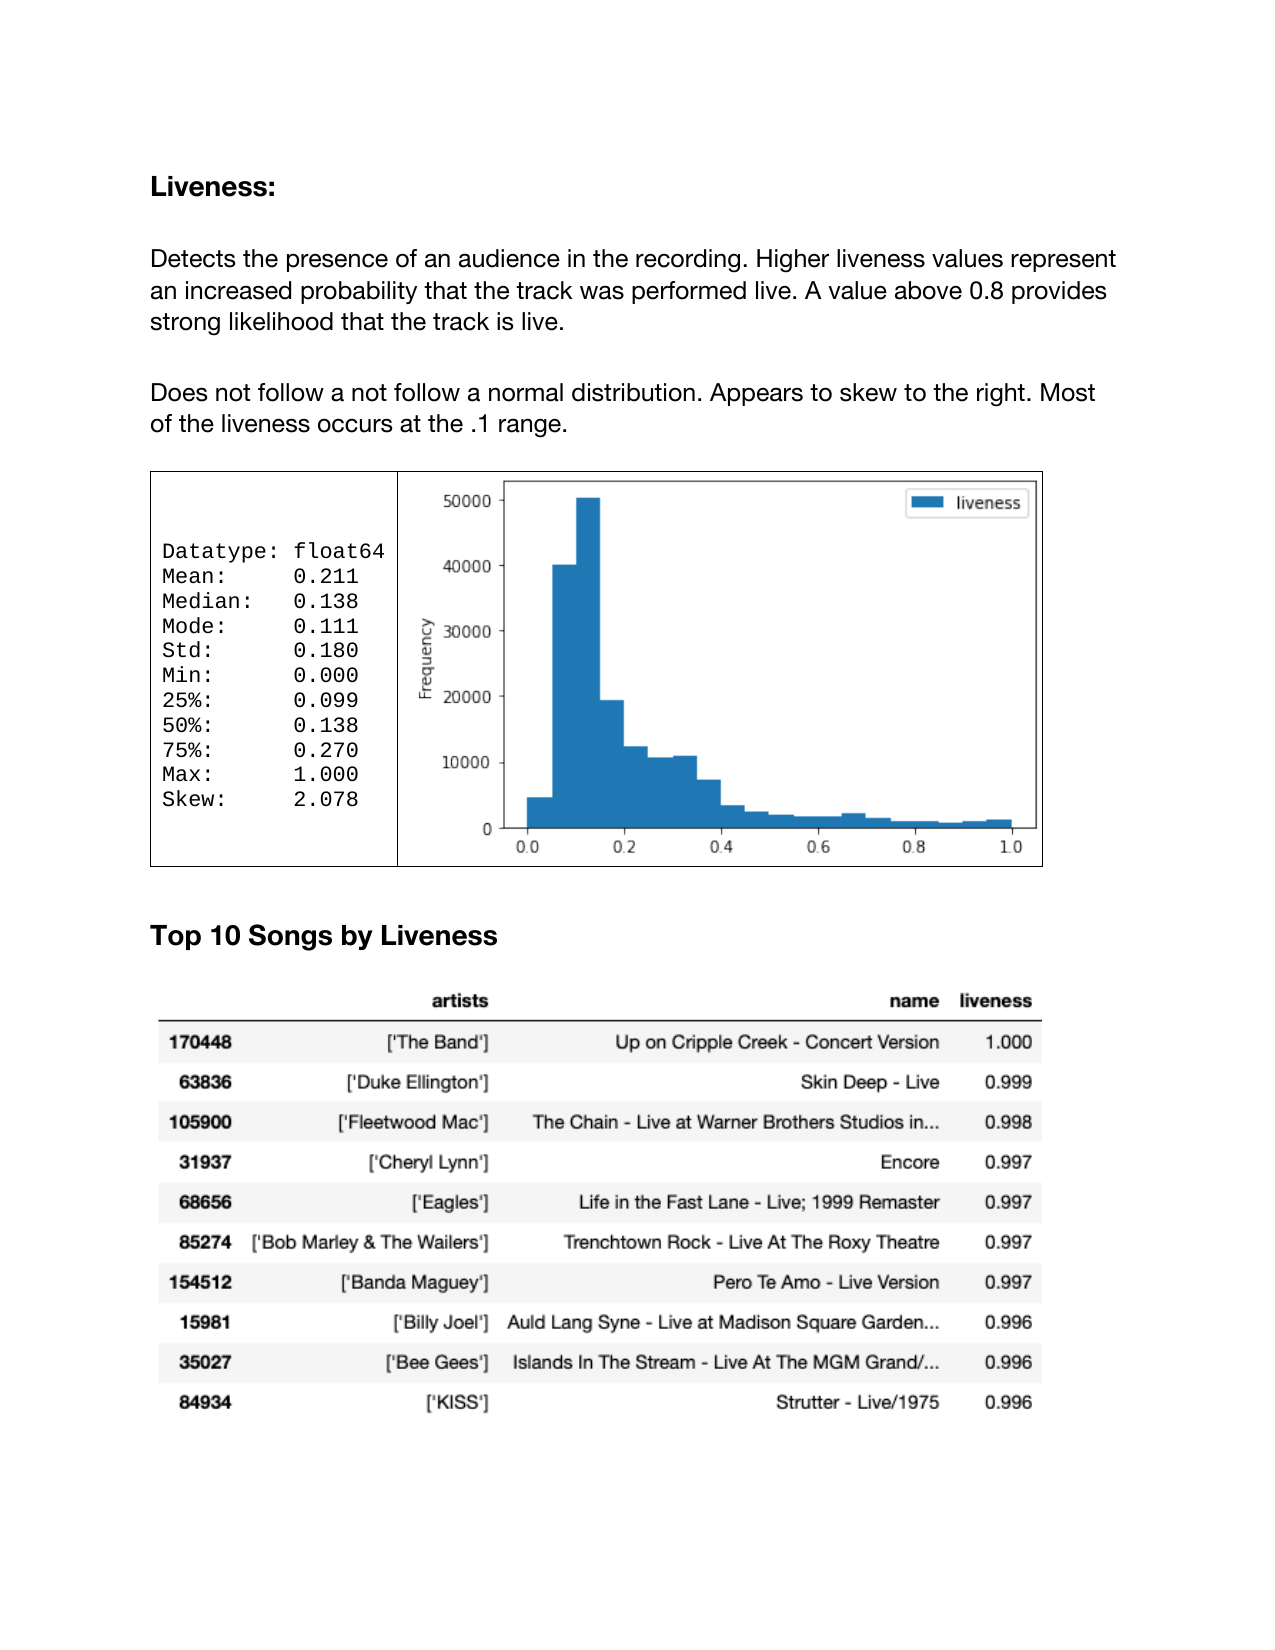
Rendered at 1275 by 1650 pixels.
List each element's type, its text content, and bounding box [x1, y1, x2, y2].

subtitle Liveness: [150, 169, 1125, 205]
subtitle Detects the presence of an audience in the recording. Higher liveness values represent an increased probability that the track was performed live. A value above 0.8 provides strong likelihood that the track is live. [150, 243, 1125, 338]
subtitle Does not follow a not follow a normal distribution. Appears to skew to the right. Most of the liveness occurs at the .1 range. [150, 377, 1125, 439]
table_header Datatype: float64 Mean: 0.211 Median: 0.138 Mode: 0.111 Std: 0.180 Min: 0.000 25%: 0.099 50%: 0.138 75%: 0.270 Max: 1.000 Skew: 2.078 [151, 472, 397, 866]
subtitle Top 10 Songs by Liveness [150, 918, 1125, 953]
table_header [398, 472, 408, 866]
picture [150, 953, 1042, 1439]
picture [408, 472, 1043, 866]
